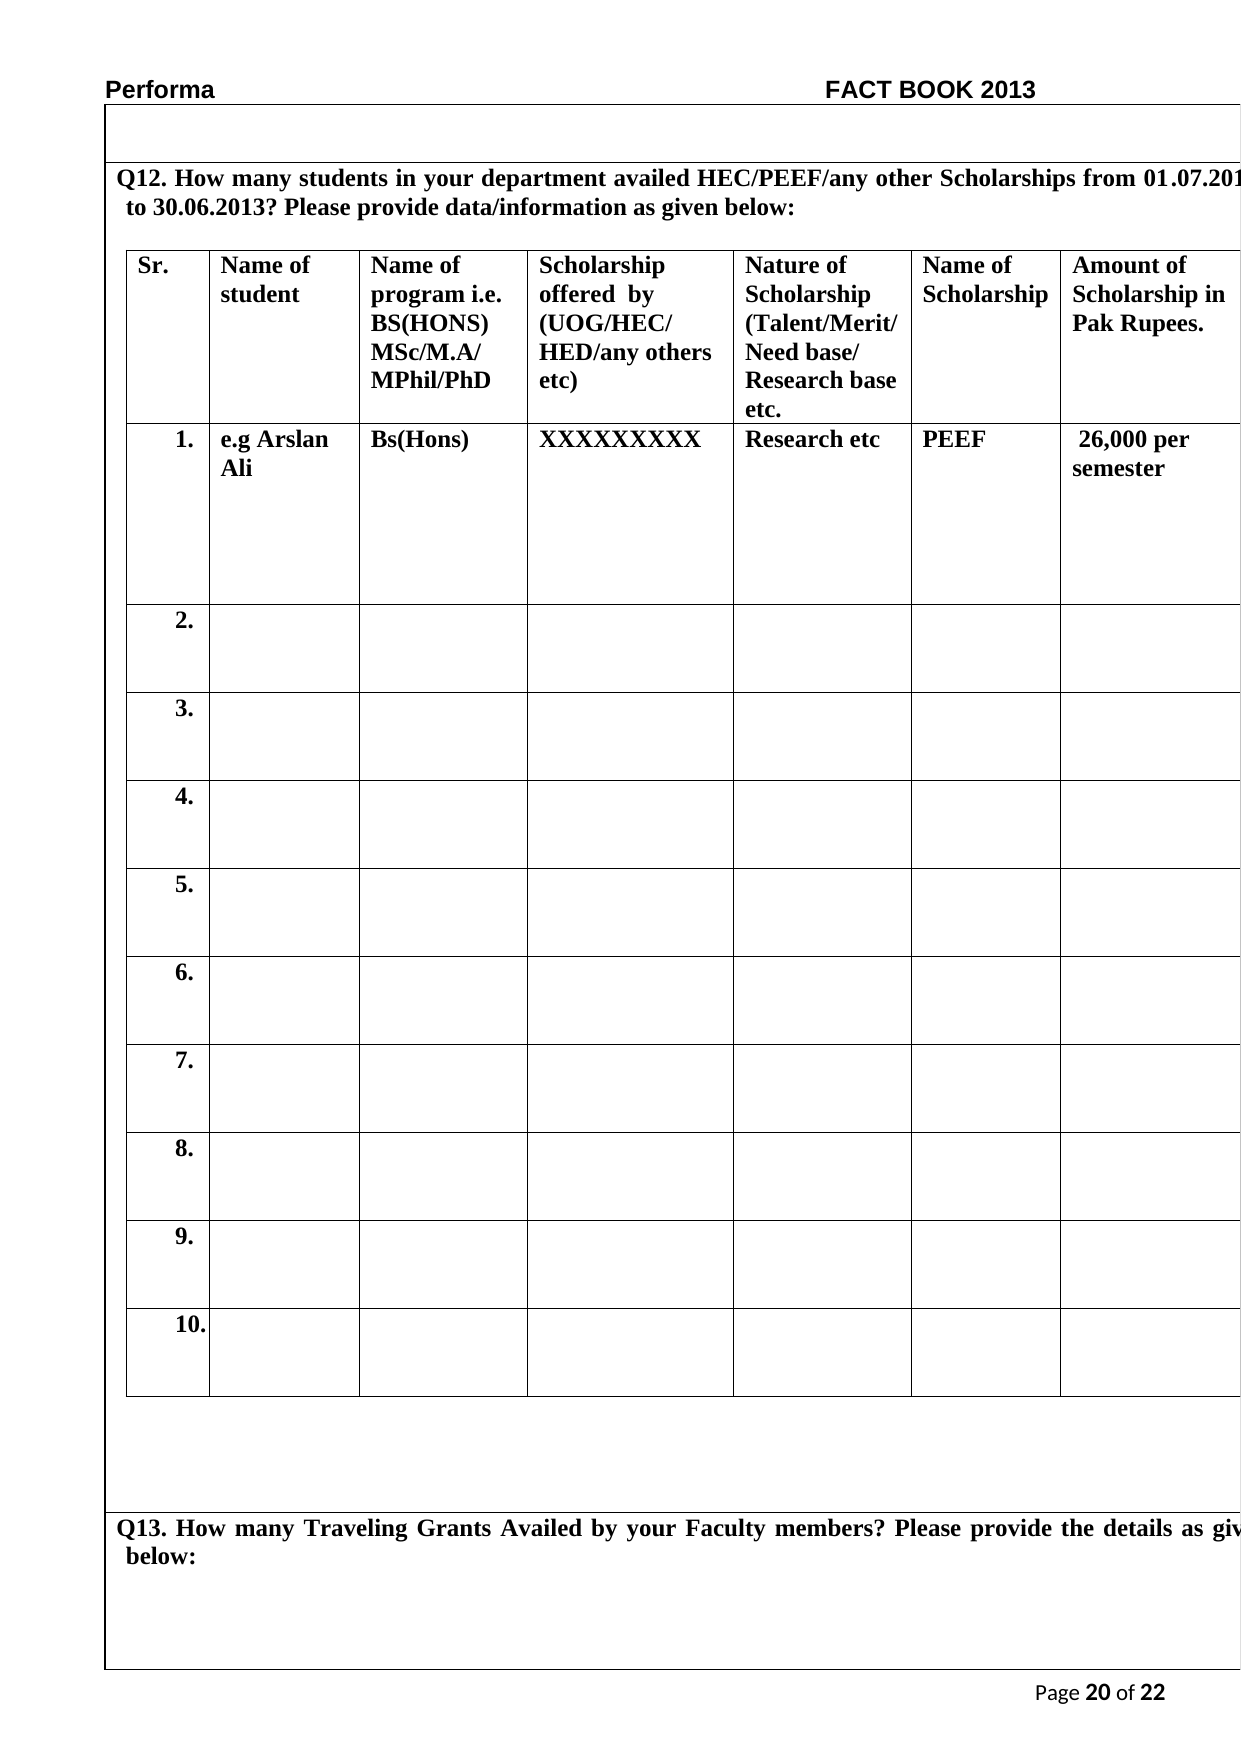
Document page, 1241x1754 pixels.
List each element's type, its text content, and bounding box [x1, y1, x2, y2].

table_cell Q12. How many students in your department availed HEC/PEEF/any other Scholarships from 01.07.2012 to 30.06.2013? Please provide data/information as given below: [106, 163, 1240, 1512]
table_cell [106, 1513, 1240, 1669]
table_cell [106, 105, 1240, 162]
